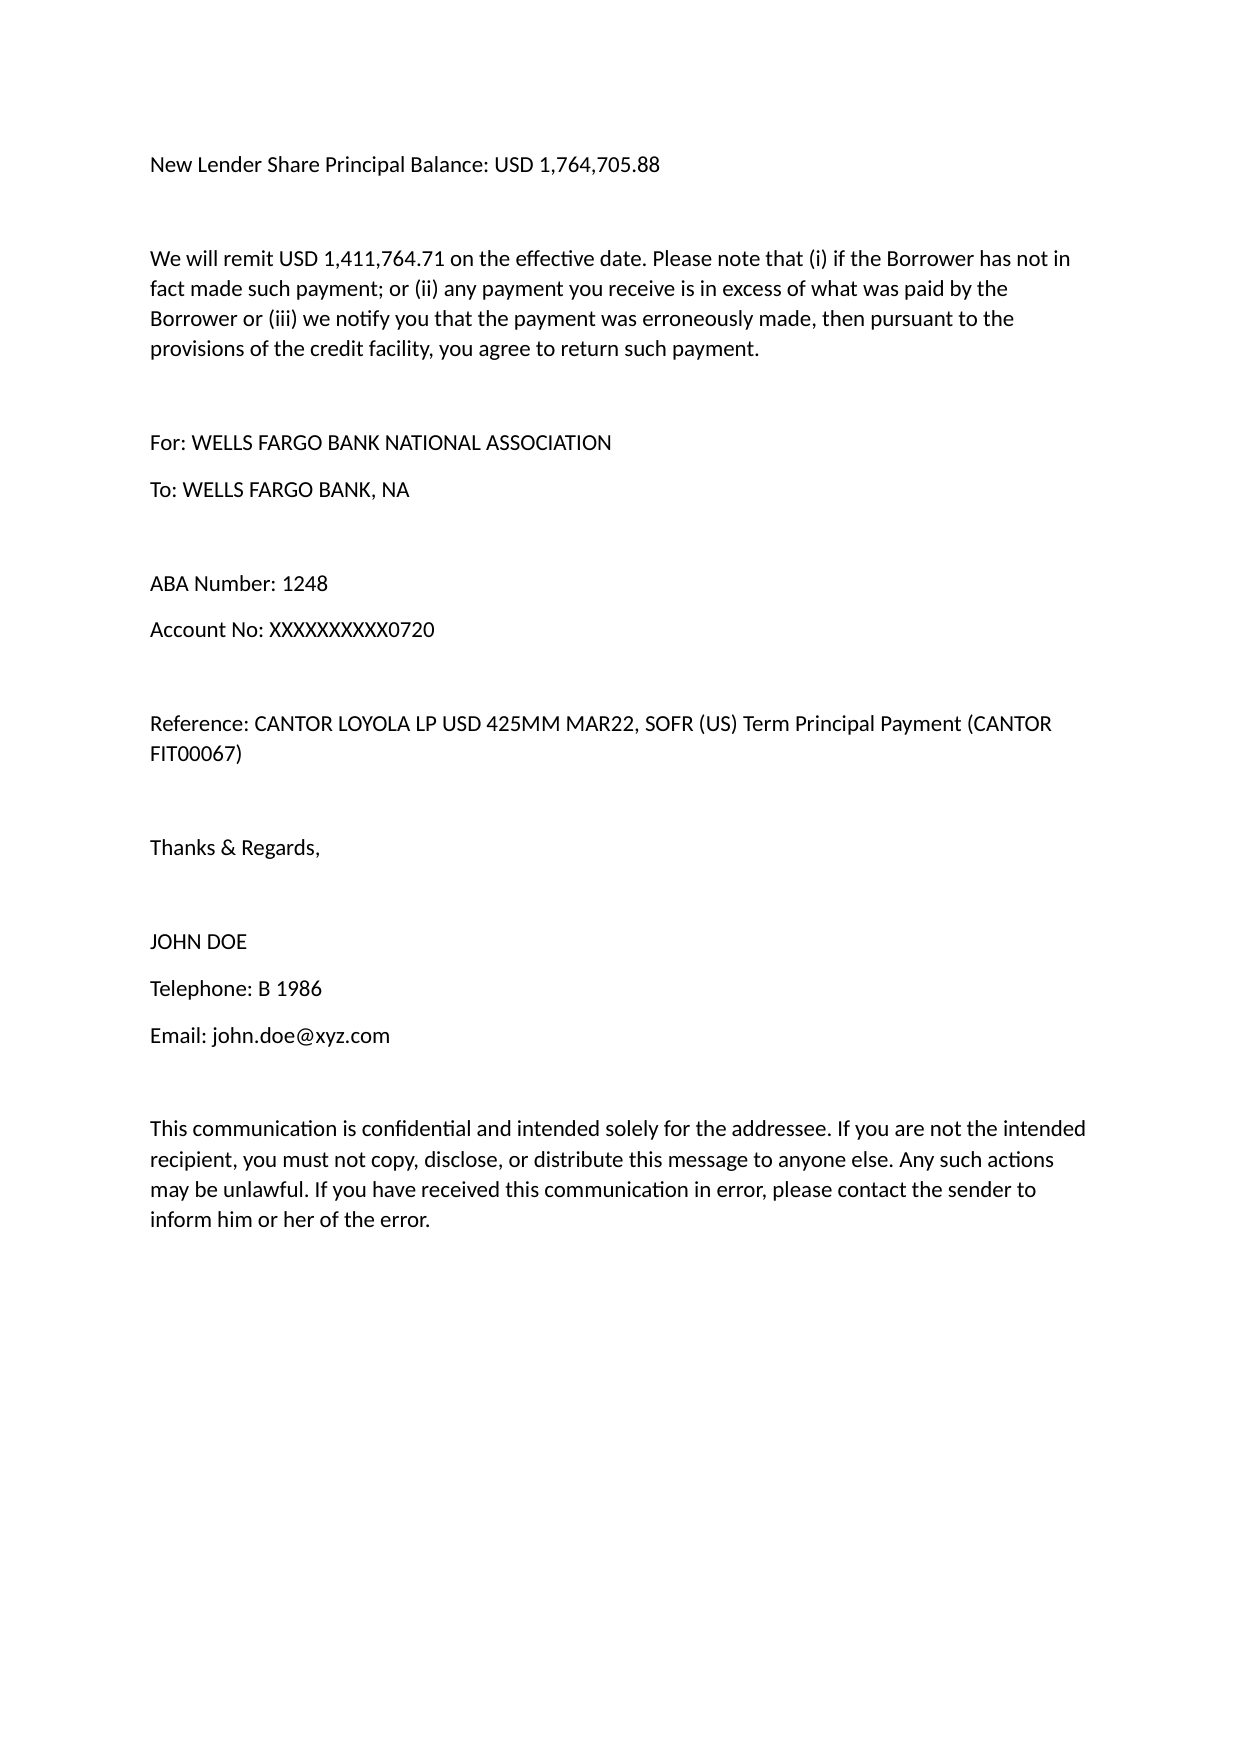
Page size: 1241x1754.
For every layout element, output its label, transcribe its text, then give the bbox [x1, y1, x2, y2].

text To: WELLS FARGO BANK, NA [150, 475, 1090, 503]
text Email: john.doe@xyz.com [150, 1021, 1090, 1049]
text This communication is confidential and intended solely for the addressee. If you are not the intended recipient, you must not copy, disclose, or distribute this message to anyone else. Any such actions may be unlawful. If you have received this communication in error, please contact the sender to inform him or her of the error. [150, 1114, 1090, 1233]
text Account No: XXXXXXXXXX0720 [150, 616, 1090, 644]
text For: WELLS FARGO BANK NATIONAL ASSOCIATION [150, 428, 1090, 456]
text New Lender Share Principal Balance: USD 1,764,705.88 [150, 150, 1090, 178]
text ABA Number: 1248 [150, 569, 1090, 597]
text JOHN DOE [150, 927, 1090, 955]
text Reference: CANTOR LOYOLA LP USD 425MM MAR22, SOFR (US) Term Principal Payment (CANTOR FIT00067) [150, 709, 1090, 768]
text Telephone: B 1986 [150, 974, 1090, 1002]
text Thanks & Regards, [150, 833, 1090, 861]
text We will remit USD 1,411,764.71 on the effective date. Please note that (i) if the Borrower has not in fact made such payment; or (ii) any payment you receive is in excess of what was paid by the Borrower or (iii) we notify you that the payment was erroneously made, then pursuant to the provisions of the credit facility, you agree to return such payment. [150, 244, 1090, 362]
